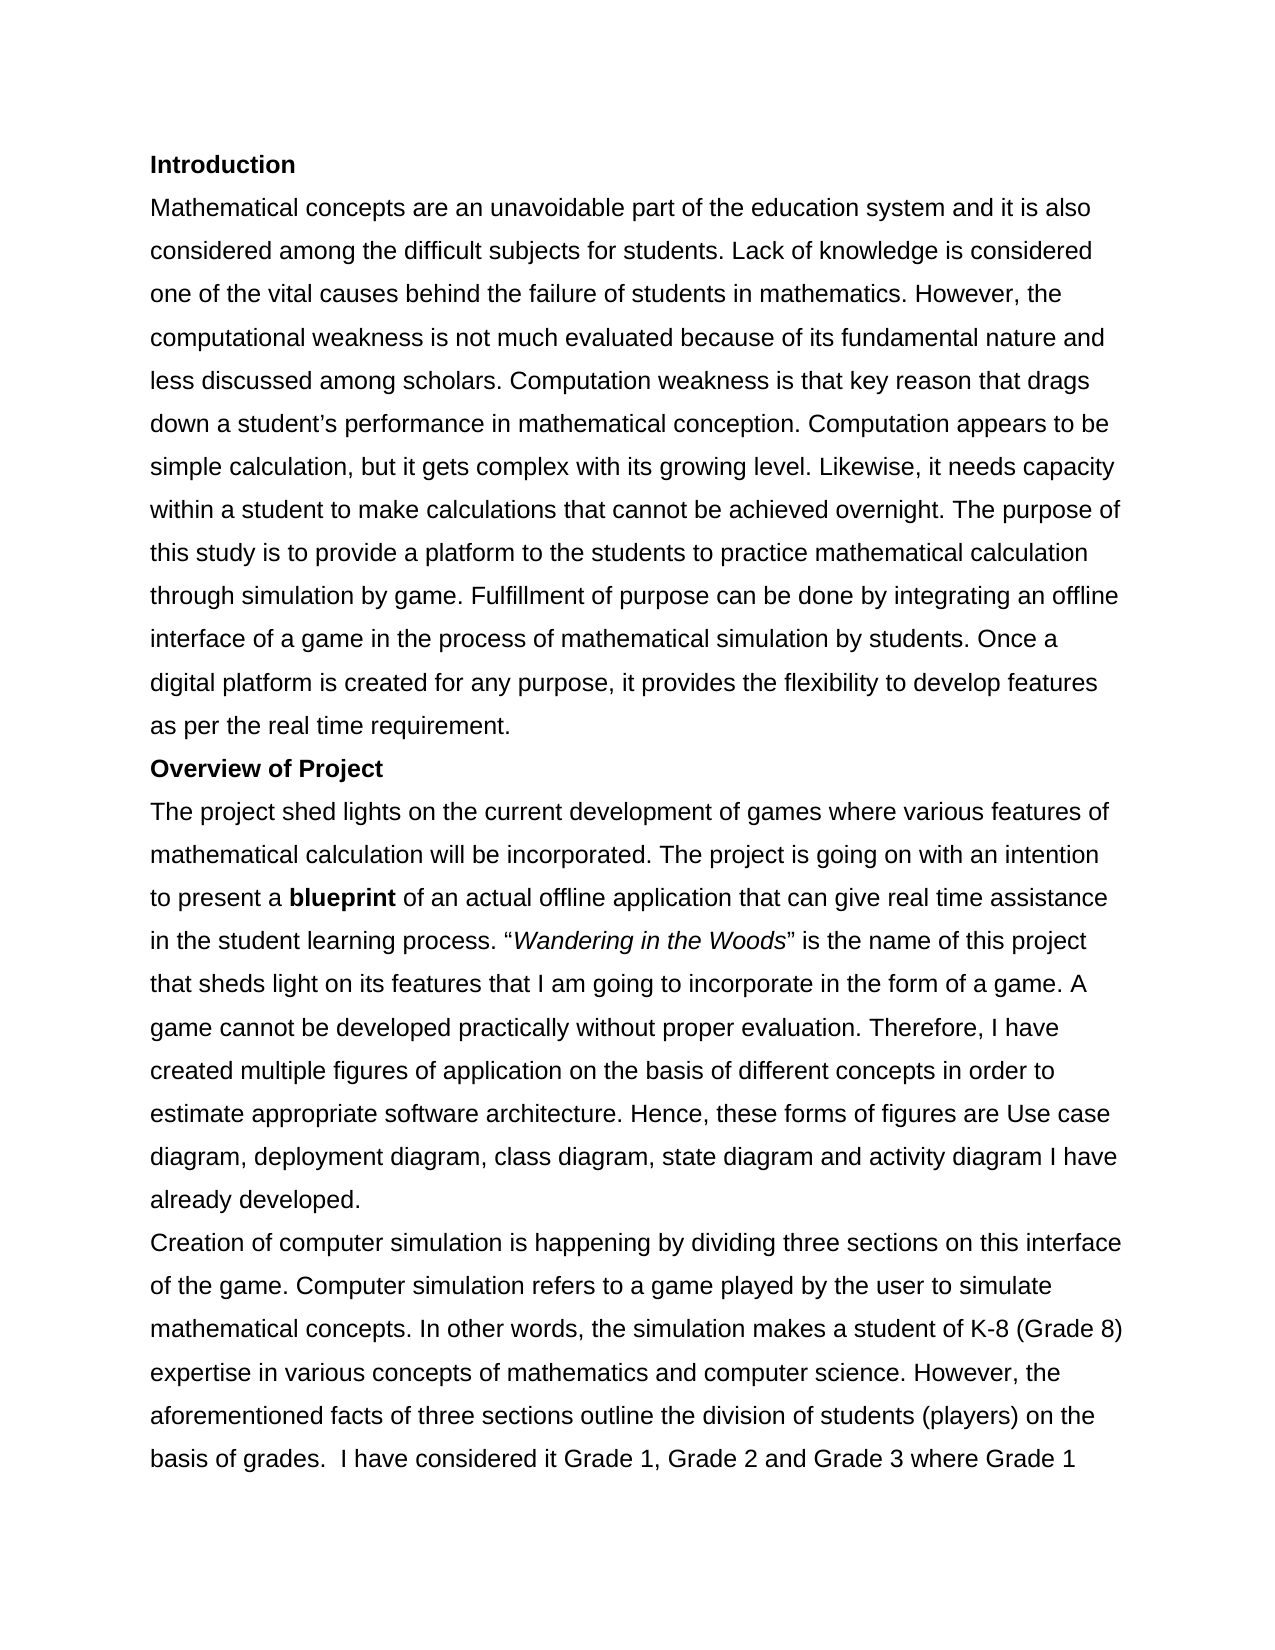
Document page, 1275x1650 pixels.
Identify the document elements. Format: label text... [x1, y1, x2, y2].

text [150, 1228, 1125, 1472]
text The project shed lights on the current development of games where various features of mathematical calculation will be incorporated. The project is going on with an intention to present a blueprint of an actual offline application that can give real time assistance in the student learning process. “Wandering in the Woods” is the name of this project that sheds light on its features that I am going to incorporate in the form of a game. A game cannot be developed practically without proper evaluation. Therefore, I have created multiple figures of application on the basis of different concepts in order to estimate appropriate software architecture. Hence, these forms of figures are Use case diagram, deployment diagram, class diagram, state diagram and activity diagram I have already developed. [150, 797, 1125, 1214]
text Introduction [150, 150, 1125, 179]
text Mathematical concepts are an unavoidable part of the education system and it is also considered among the difficult subjects for students. Lack of knowledge is considered one of the vital causes behind the failure of students in mathematics. However, the computational weakness is not much evaluated because of its fundamental nature and less discussed among scholars. Computation weakness is that key reason that drags down a student’s performance in mathematical conception. Computation appears to be simple calculation, but it gets complex with its growing level. Likewise, it needs capacity within a student to make calculations that cannot be achieved overnight. The purpose of this study is to provide a platform to the students to practice mathematical calculation through simulation by game. Fulfillment of purpose can be done by integrating an offline interface of a game in the process of mathematical simulation by students. Once a digital platform is created for any purpose, it provides the flexibility to develop features as per the real time requirement. [150, 193, 1125, 739]
text Overview of Project [150, 754, 1125, 782]
